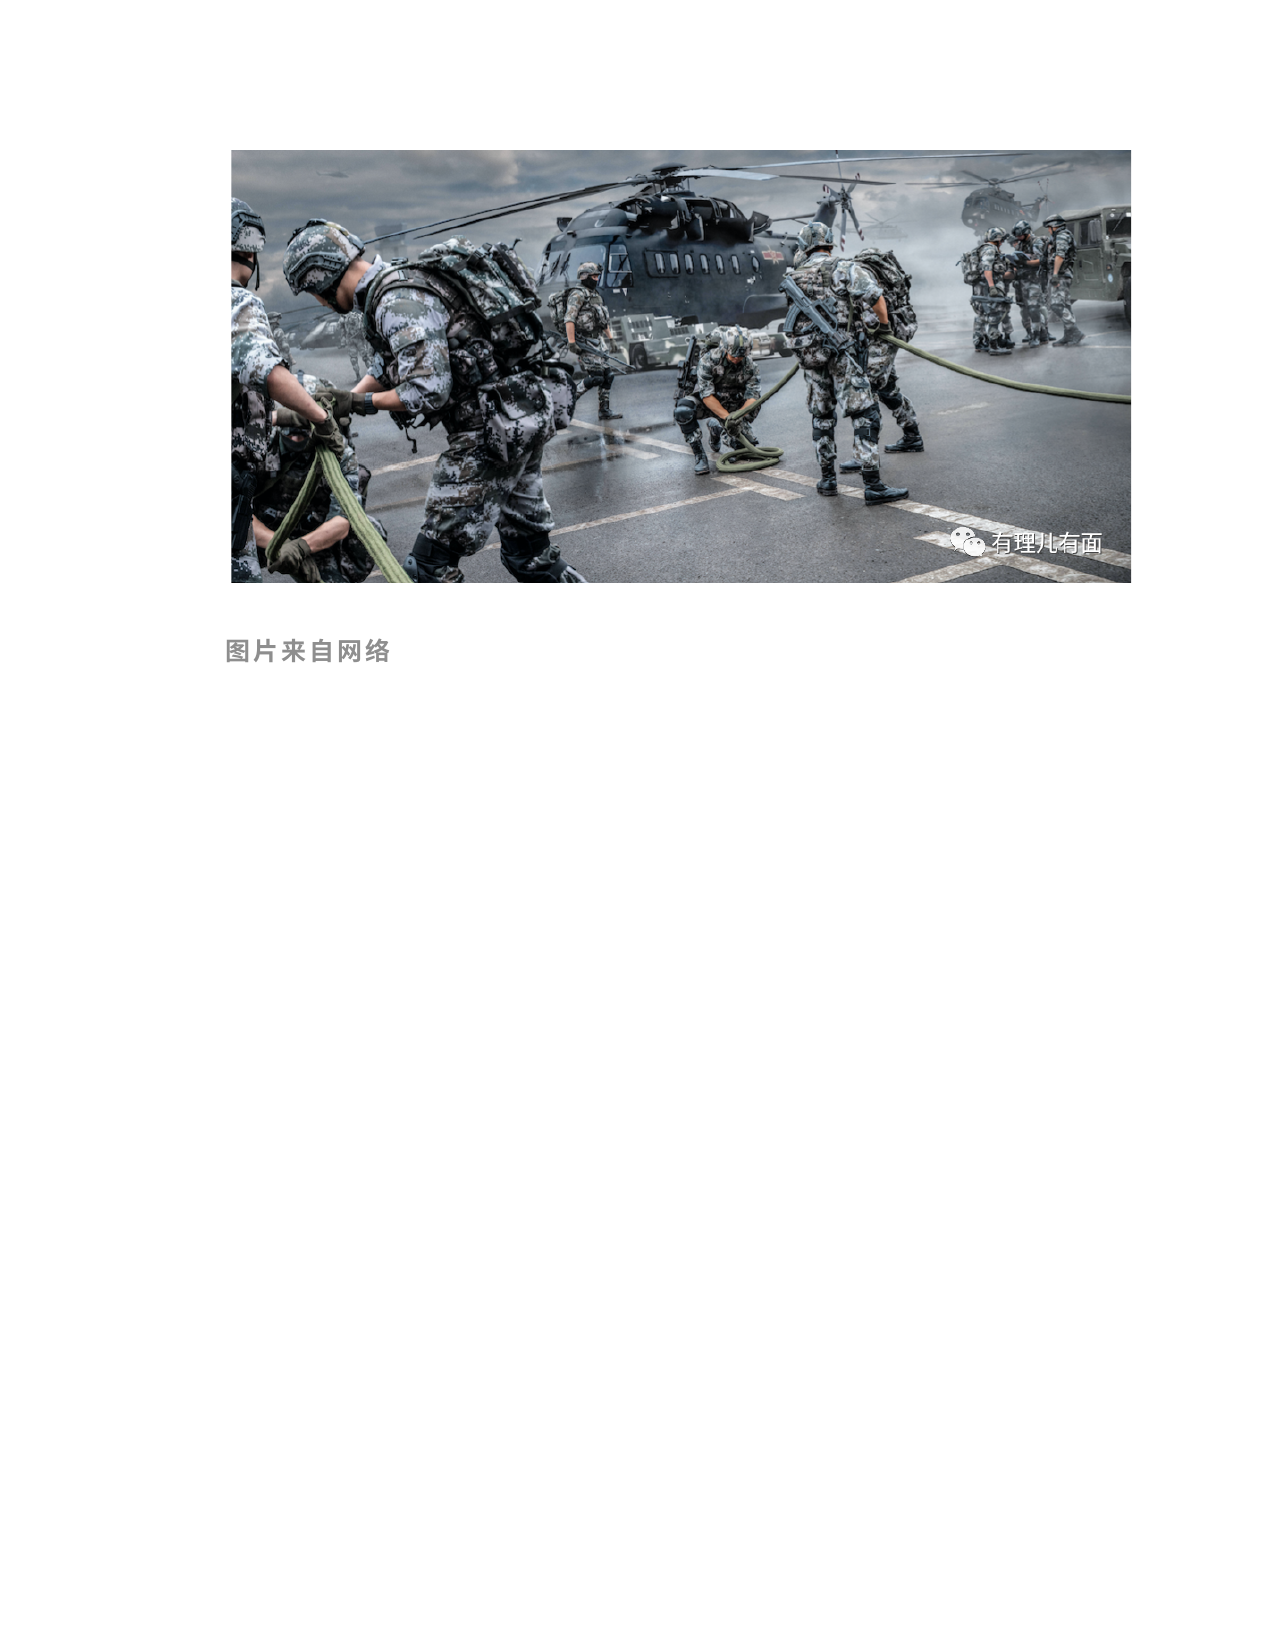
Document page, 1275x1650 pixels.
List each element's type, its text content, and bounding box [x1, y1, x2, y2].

picture [231, 150, 1132, 583]
text 图片来自网络 [225, 625, 1050, 667]
